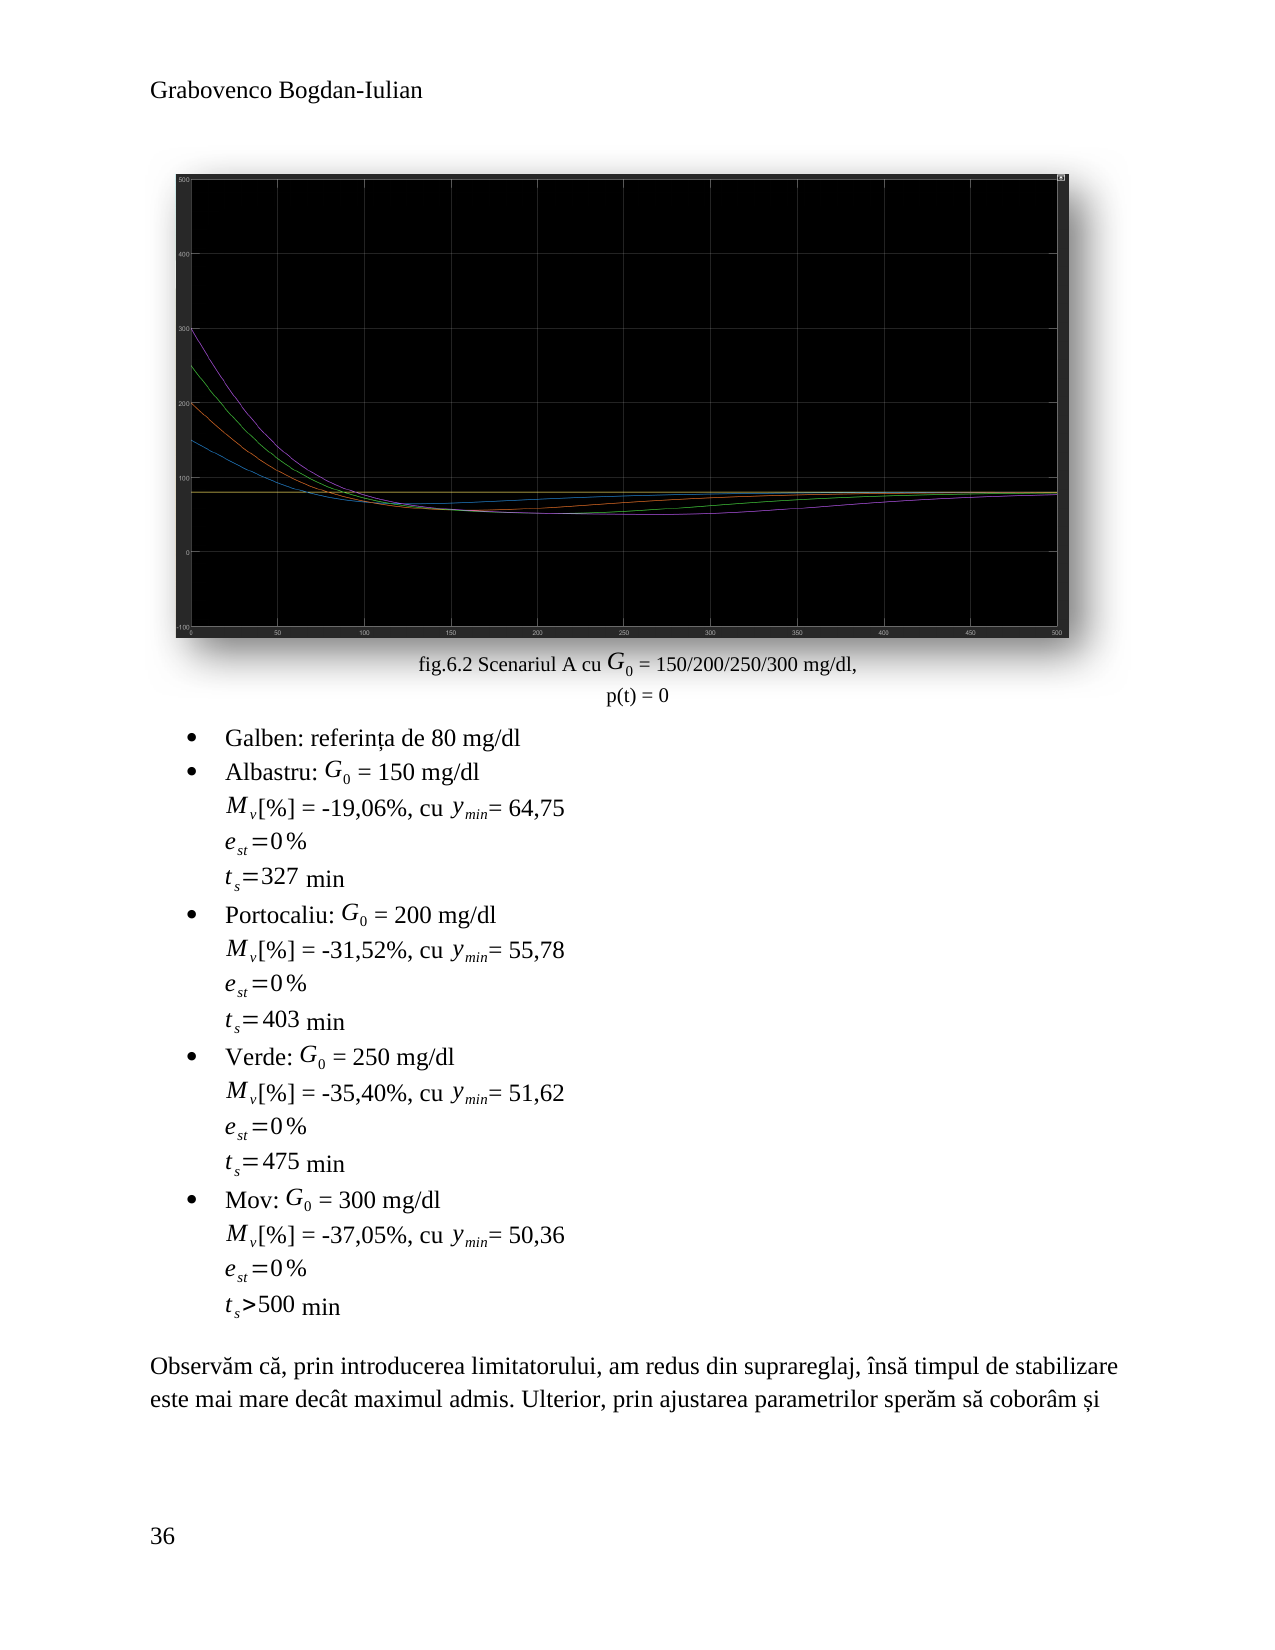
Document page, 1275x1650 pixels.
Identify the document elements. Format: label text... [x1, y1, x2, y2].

list Portocaliu: = 200 mg/dl [187, 899, 1125, 930]
list min [150, 1291, 1125, 1322]
list [%] = -37,05%, cu = 50,36 [150, 1219, 1125, 1251]
list min [150, 1148, 1125, 1179]
list Galben: referința de 80 mg/dl [187, 723, 1125, 752]
picture [175, 174, 1069, 638]
list min [150, 1006, 1125, 1037]
list Mov: = 300 mg/dl [187, 1184, 1125, 1215]
list Albastru: = 150 mg/dl [187, 756, 1125, 787]
list [%] = -31,52%, cu = 55,78 [150, 934, 1125, 966]
list min [150, 863, 1125, 894]
list [%] = -19,06%, cu = 64,75 [150, 792, 1125, 823]
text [150, 1351, 1125, 1413]
list [%] = -35,40%, cu = 51,62 [150, 1077, 1125, 1108]
list Verde: = 250 mg/dl [187, 1041, 1125, 1072]
